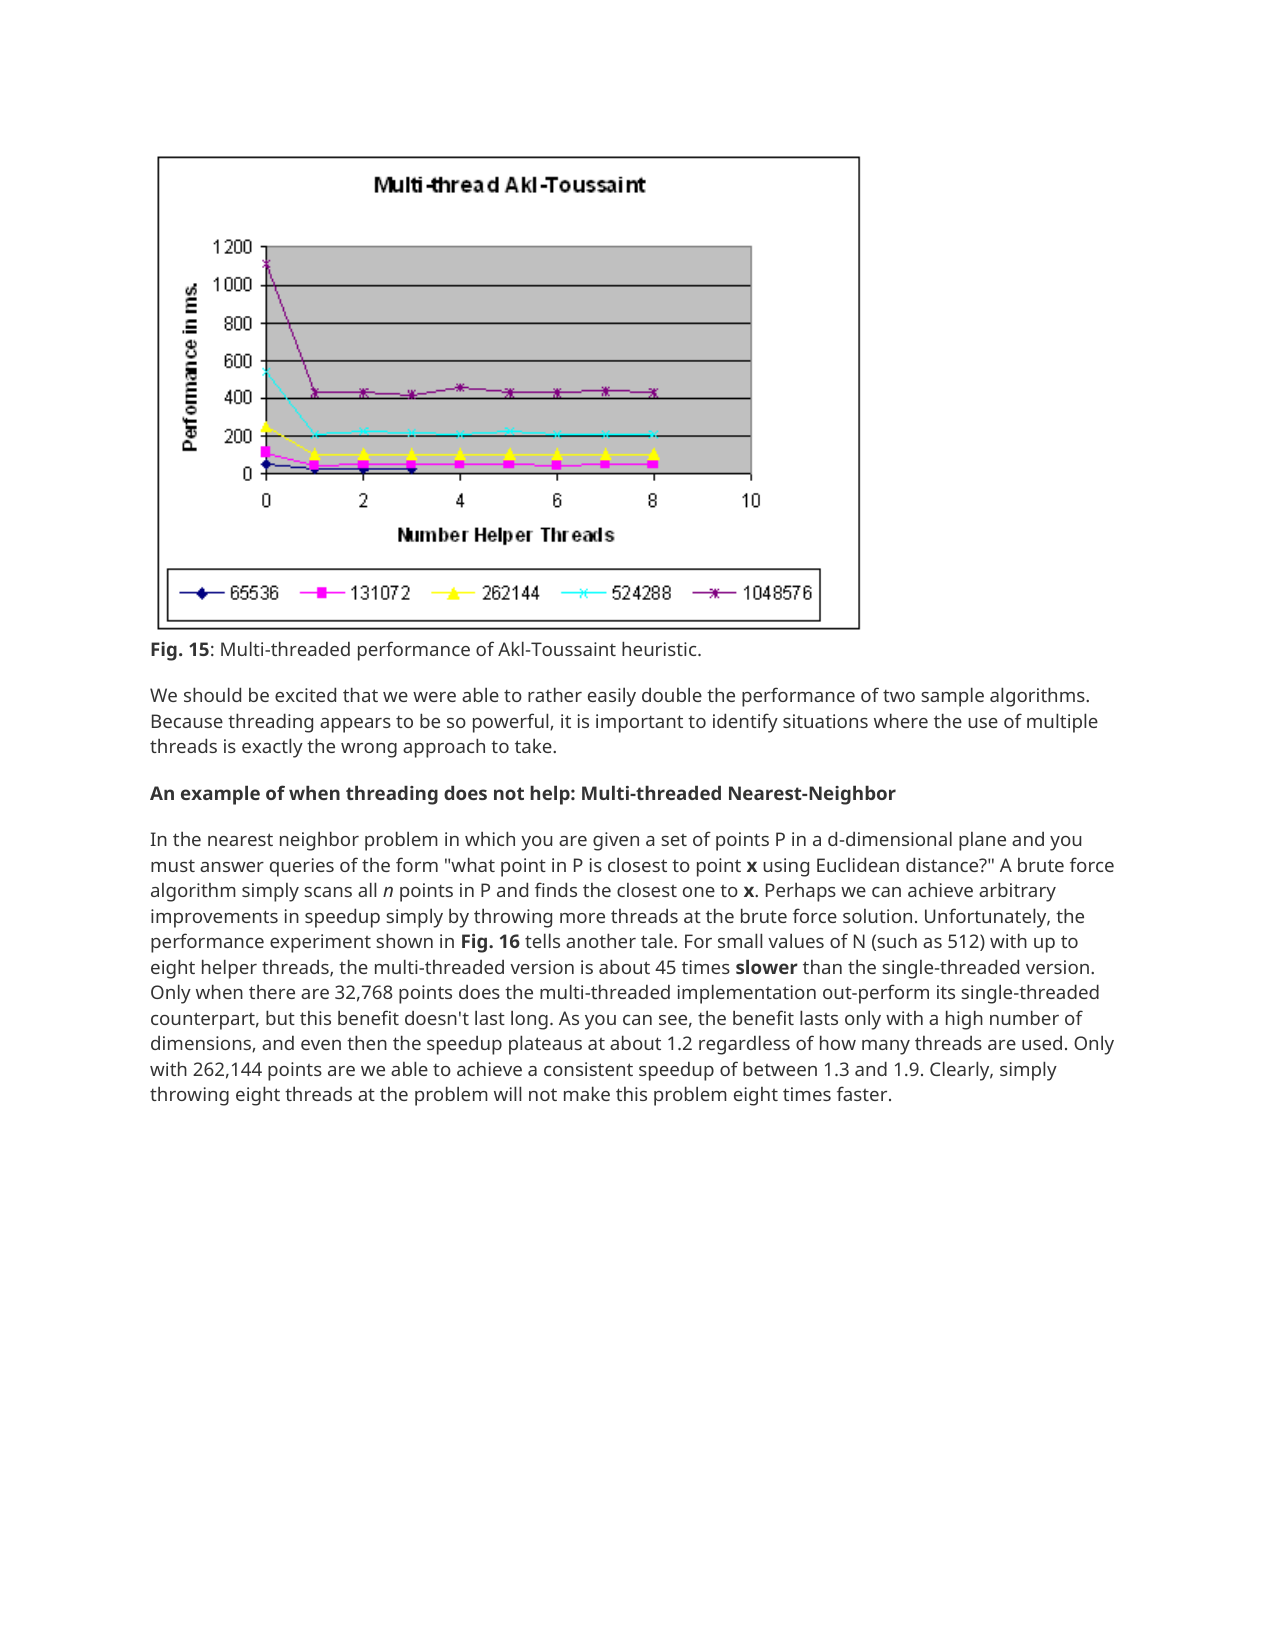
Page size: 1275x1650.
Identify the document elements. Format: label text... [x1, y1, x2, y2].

picture [150, 150, 868, 636]
text In the nearest neighbor problem in which you are given a set of points P in a d-dimensional plane and you must answer queries of the form "what point in P is closest to point x using Euclidean distance?" A brute force algorithm simply scans all n points in P and finds the closest one to x. Perhaps we can achieve arbitrary improvements in speedup simply by throwing more threads at the brute force solution. Unfortunately, the performance experiment shown in Fig. 16 tells another tale. For small values of N (such as 512) with up to eight helper threads, the multi-threaded version is about 45 times slower than the single-threaded version. Only when there are 32,768 points does the multi-threaded implementation out-perform its single-threaded counterpart, but this benefit doesn't last long. As you can see, the benefit lasts only with a high number of dimensions, and even then the speedup plateaus at about 1.2 regardless of how many threads are used. Only with 262,144 points are we able to achieve a consistent speedup of between 1.3 and 1.9. Clearly, simply throwing eight threads at the problem will not make this problem eight times faster. [150, 826, 1125, 1107]
text We should be excited that we were able to rather easily double the performance of two sample algorithms. Because threading appears to be so powerful, it is important to identify situations where the use of multiple threads is exactly the wrong approach to take. [150, 682, 1125, 759]
text An example of when threading does not help: Multi-threaded Nearest-Neighbor [150, 780, 1125, 805]
